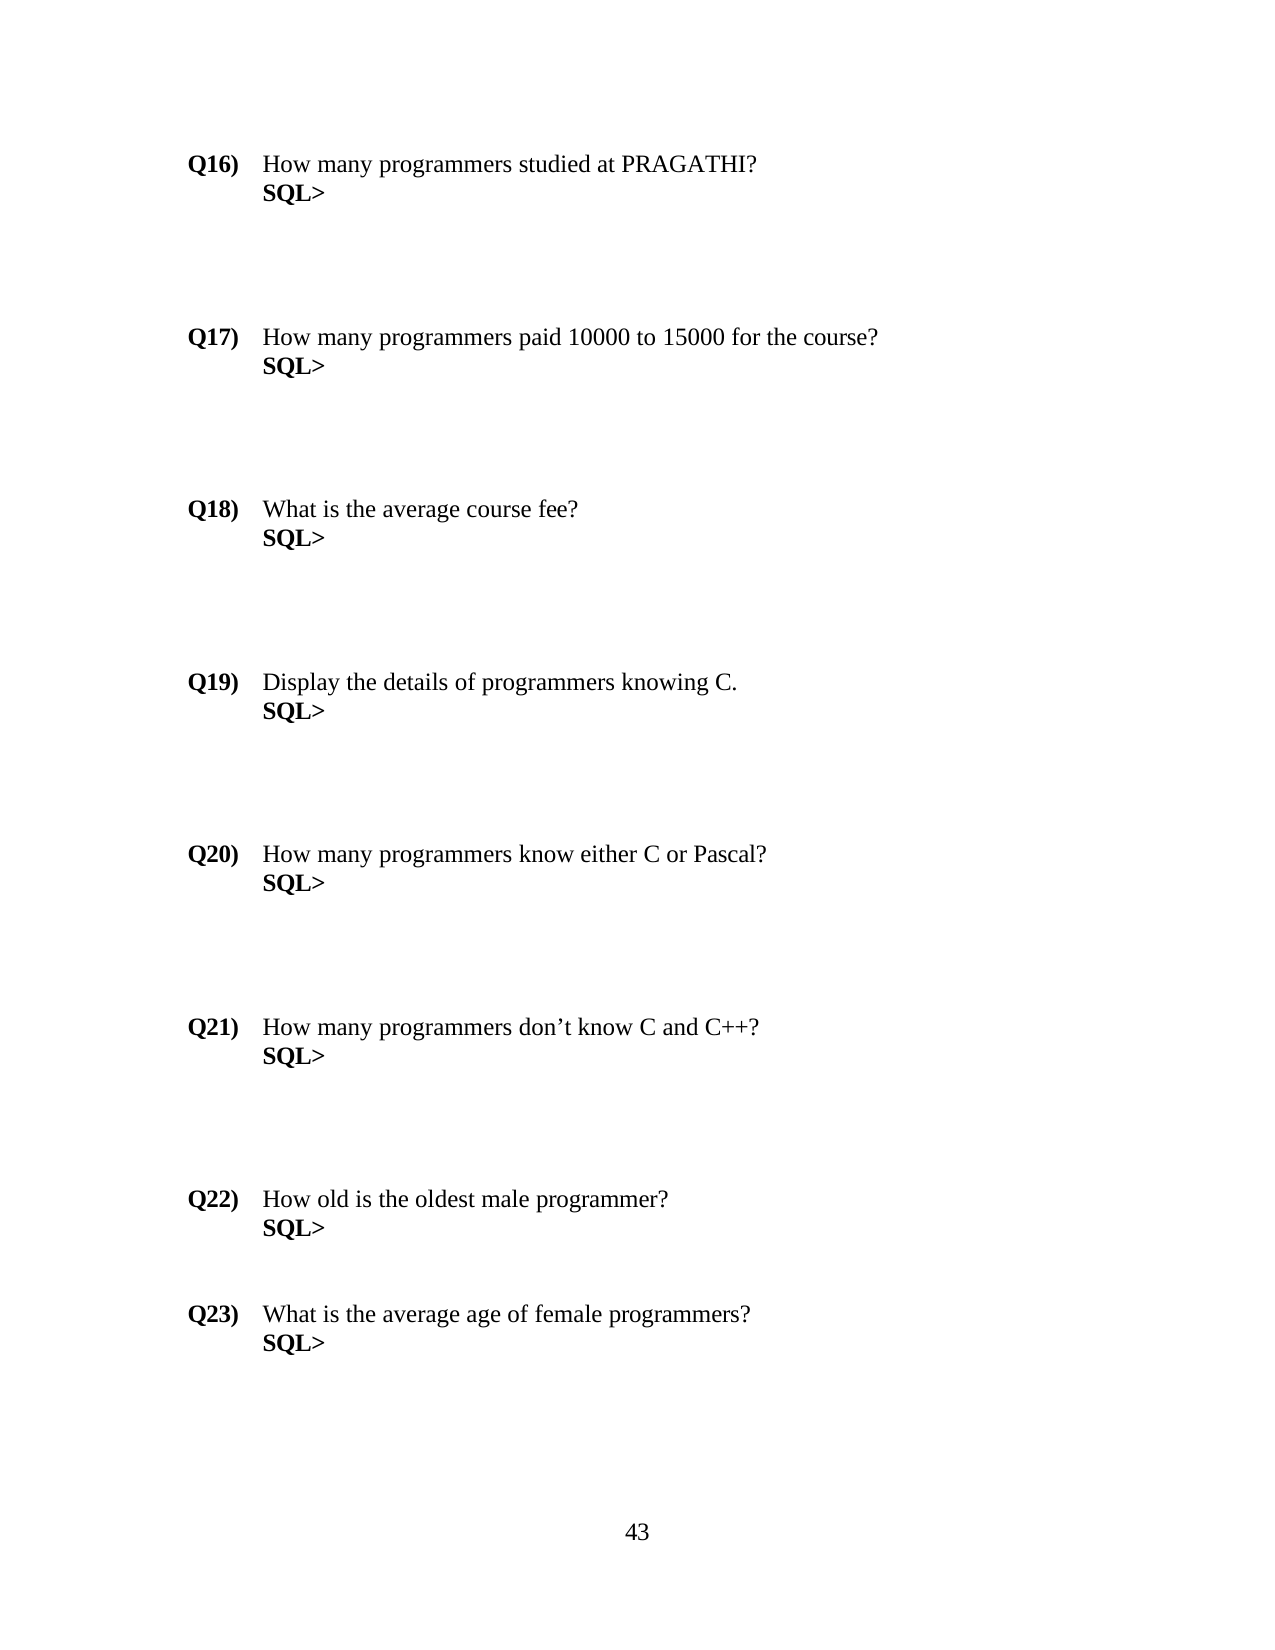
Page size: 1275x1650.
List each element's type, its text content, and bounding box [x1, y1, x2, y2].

subtitle SQL> [262, 1328, 1237, 1357]
text Q16) How many programmers studied at PRAGATHI? [187, 149, 1237, 178]
text Q20) How many programmers know either C or Pascal? [187, 839, 1237, 868]
subtitle SQL> [262, 1041, 1237, 1070]
text Q17) How many programmers paid 10000 to 15000 for the course? [187, 322, 1237, 350]
text Q22) How old is the oldest male programmer? [187, 1184, 1237, 1213]
subtitle SQL> [262, 523, 1237, 552]
subtitle SQL> [262, 868, 1237, 897]
subtitle SQL> [262, 178, 1237, 207]
text Q18) What is the average course fee? [187, 494, 1237, 523]
subtitle SQL> [262, 1213, 1237, 1242]
text Q21) How many programmers don’t know C and C++? [187, 1012, 1237, 1040]
text Q19) Display the details of programmers knowing C. [187, 667, 1237, 695]
subtitle SQL> [262, 351, 1237, 380]
text Q23) What is the average age of female programmers? [187, 1299, 1237, 1328]
subtitle SQL> [262, 696, 1237, 725]
